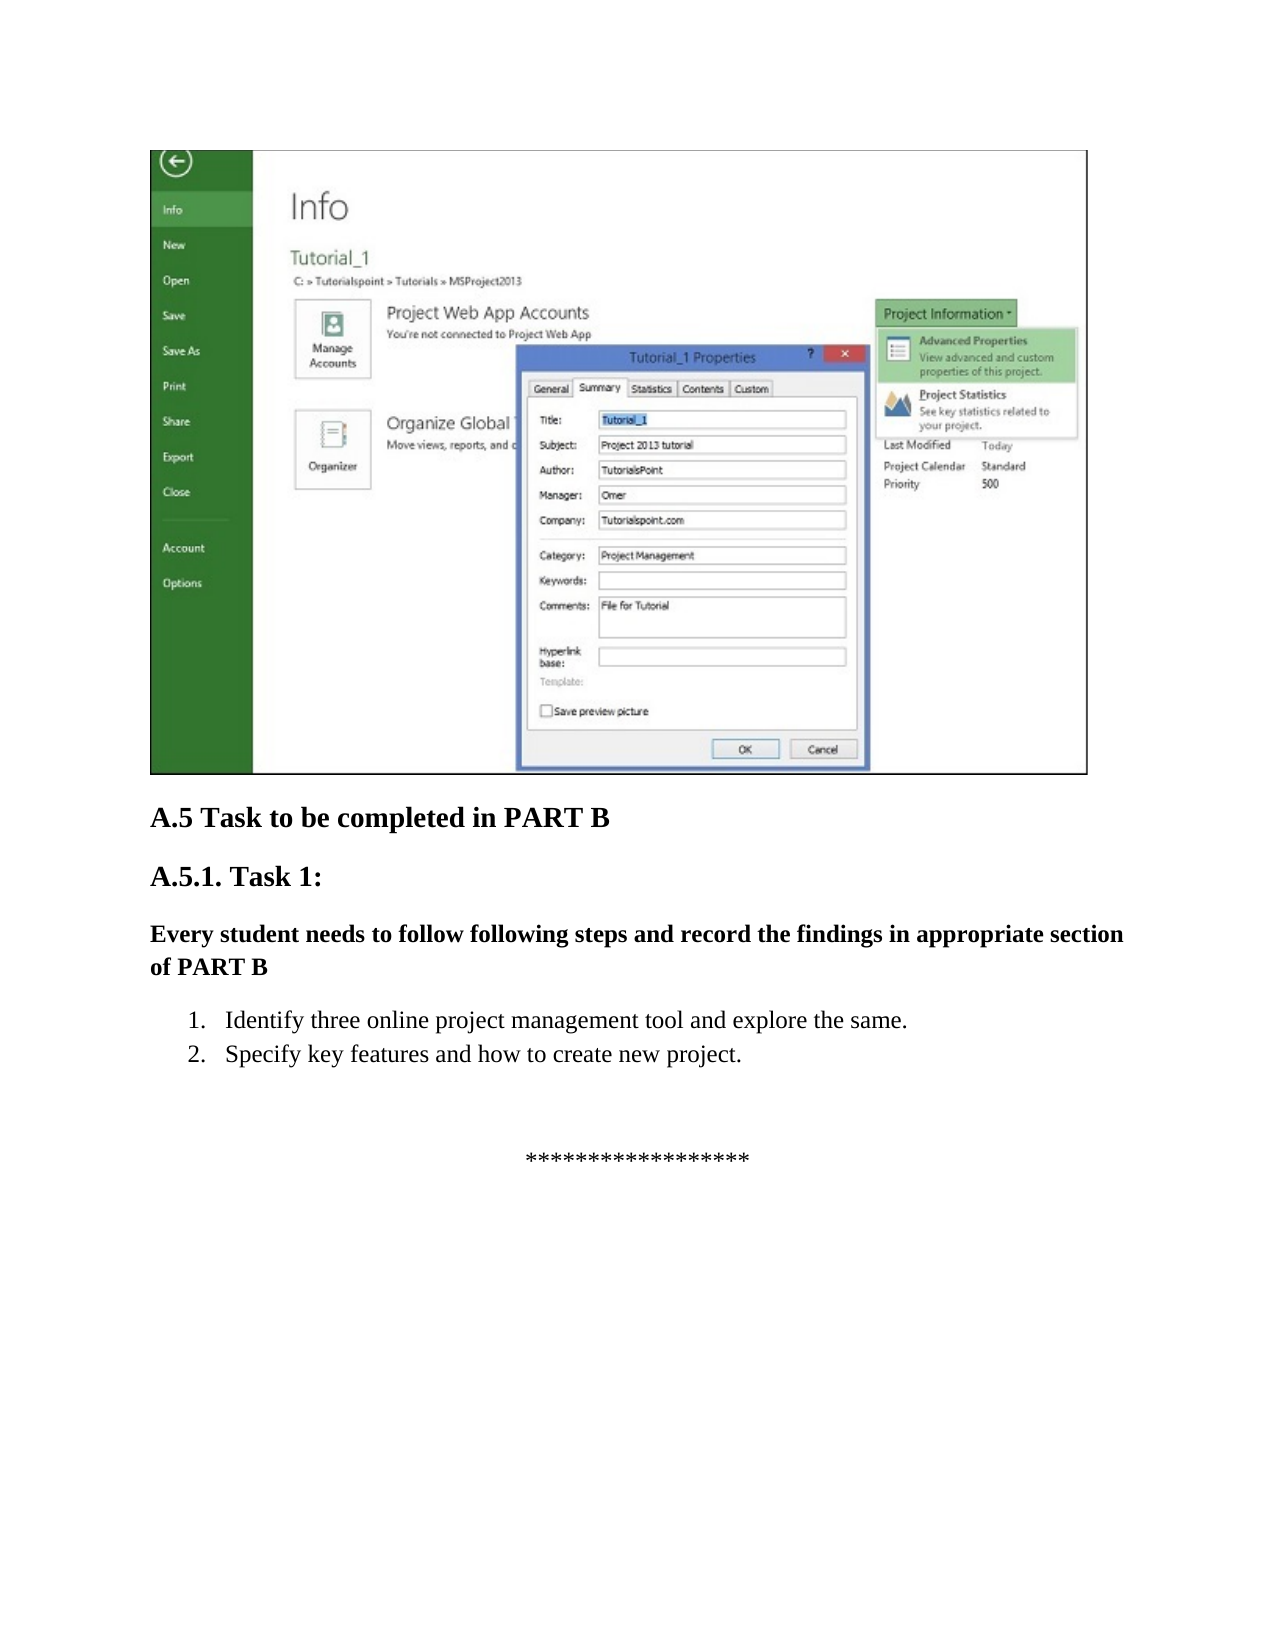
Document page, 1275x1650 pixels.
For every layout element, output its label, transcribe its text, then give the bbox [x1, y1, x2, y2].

text ****************** [150, 1146, 1125, 1175]
picture [150, 150, 1088, 775]
list Identify three online project management tool and explore the same. [187, 1006, 1125, 1034]
list Specify key features and how to create new project. [187, 1039, 1125, 1067]
text A.5 Task to be completed in PART B [150, 800, 1125, 833]
text A.5.1. Task 1: [150, 859, 1125, 893]
text Every student needs to follow following steps and record the findings in appropriate section of PART B [150, 919, 1125, 981]
